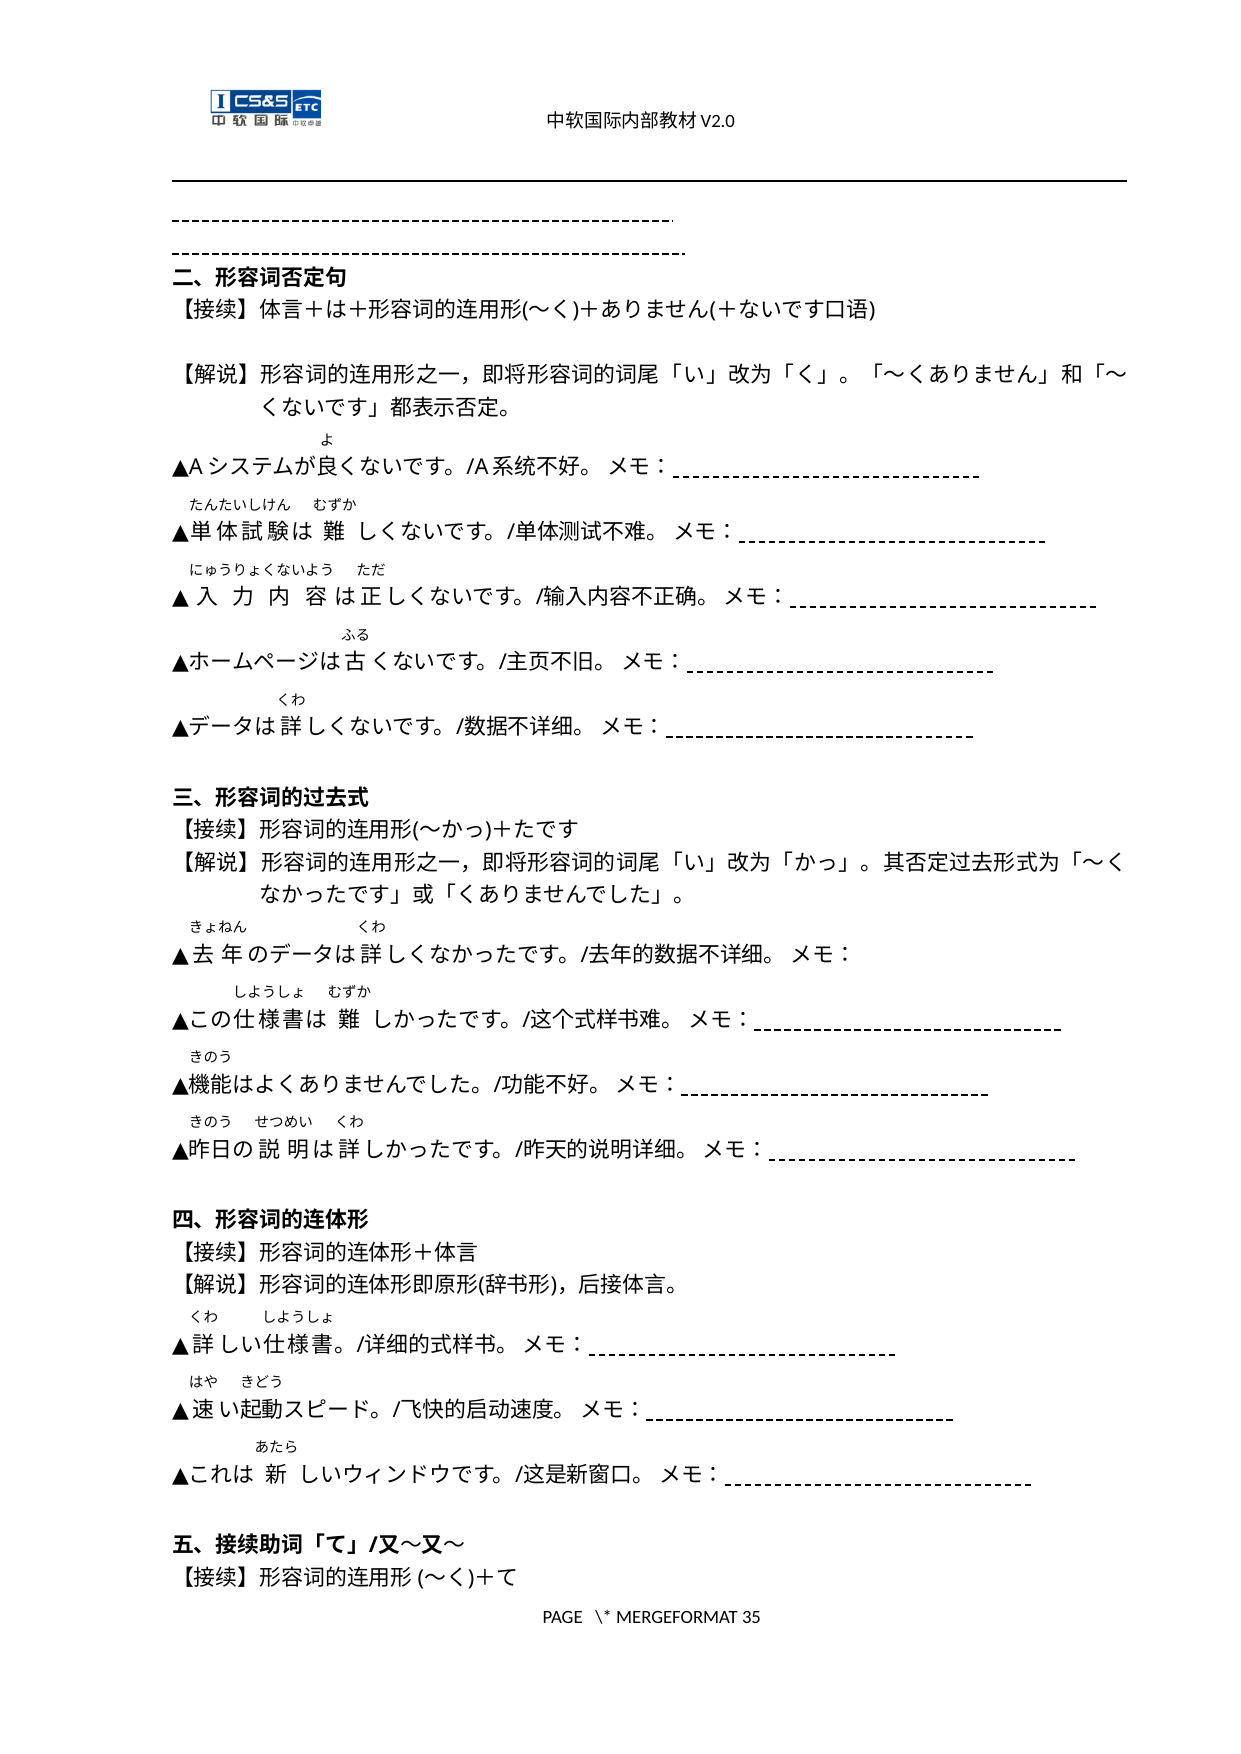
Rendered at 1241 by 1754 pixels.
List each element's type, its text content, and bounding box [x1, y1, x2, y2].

text 【接续】形容词的连体形＋体言 [172, 1234, 1127, 1267]
text 二、形容词否定句 [172, 259, 1127, 292]
text 【接续】形容词的连用形 (～く)＋て [172, 1559, 1127, 1592]
text ▲はよくありませんでした。/功能不好。 メモ： [172, 1039, 1127, 1104]
text ▲データはしくないです。/数据不详细。 メモ： [172, 682, 1127, 747]
text 五、接续助词「て」/又～又～ [172, 1527, 1127, 1559]
text ▲のはしかったです。/昨天的说明详细。 メモ： [172, 1104, 1127, 1169]
text ▲のデータはしくなかったです。/去年的数据不详细。 メモ： [172, 909, 1127, 974]
text 【解说】形容词的连用形之一，即将形容词的词尾「い」改为「かっ」。其否定过去形式为「～くなかったです」或「くありませんでした」。 [172, 844, 1127, 909]
text 四、形容词的连体形 [172, 1202, 1127, 1234]
text 【解说】形容词的连用形之一，即将形容词的词尾「い」改为「く」。「～くありません」和「～くないです」都表示否定。 [172, 357, 1127, 422]
text ▲しい。/详细的式样书。 メモ： [172, 1299, 1127, 1364]
text ▲はしくないです。/单体测试不难。 メモ： [172, 487, 1127, 552]
text 三、形容词的过去式 [172, 779, 1127, 812]
text 【接续】形容词的连用形(～かっ)＋たです [172, 812, 1127, 844]
text ▲ホームページはくないです。/主页不旧。 メモ： [172, 617, 1127, 682]
text ▲これはしいウィンドウです。/这是新窗口。 メモ： [172, 1429, 1127, 1494]
text ▲Aシステムがくないです。/A系统不好。 メモ： [172, 422, 1127, 487]
picture [209, 88, 322, 127]
text ▲このはしかったです。/这个式样书难。 メモ： [172, 974, 1127, 1039]
text ▲いスピード。/飞快的启动速度。 メモ： [172, 1364, 1127, 1429]
text 【接续】体言＋は＋形容词的连用形(～く)＋ありません(＋ないです口语) [172, 292, 1127, 324]
text 【解说】形容词的连体形即原形(辞书形)，后接体言。 [172, 1267, 1127, 1299]
text ▲はしくないです。/输入内容不正确。 メモ： [172, 552, 1127, 617]
